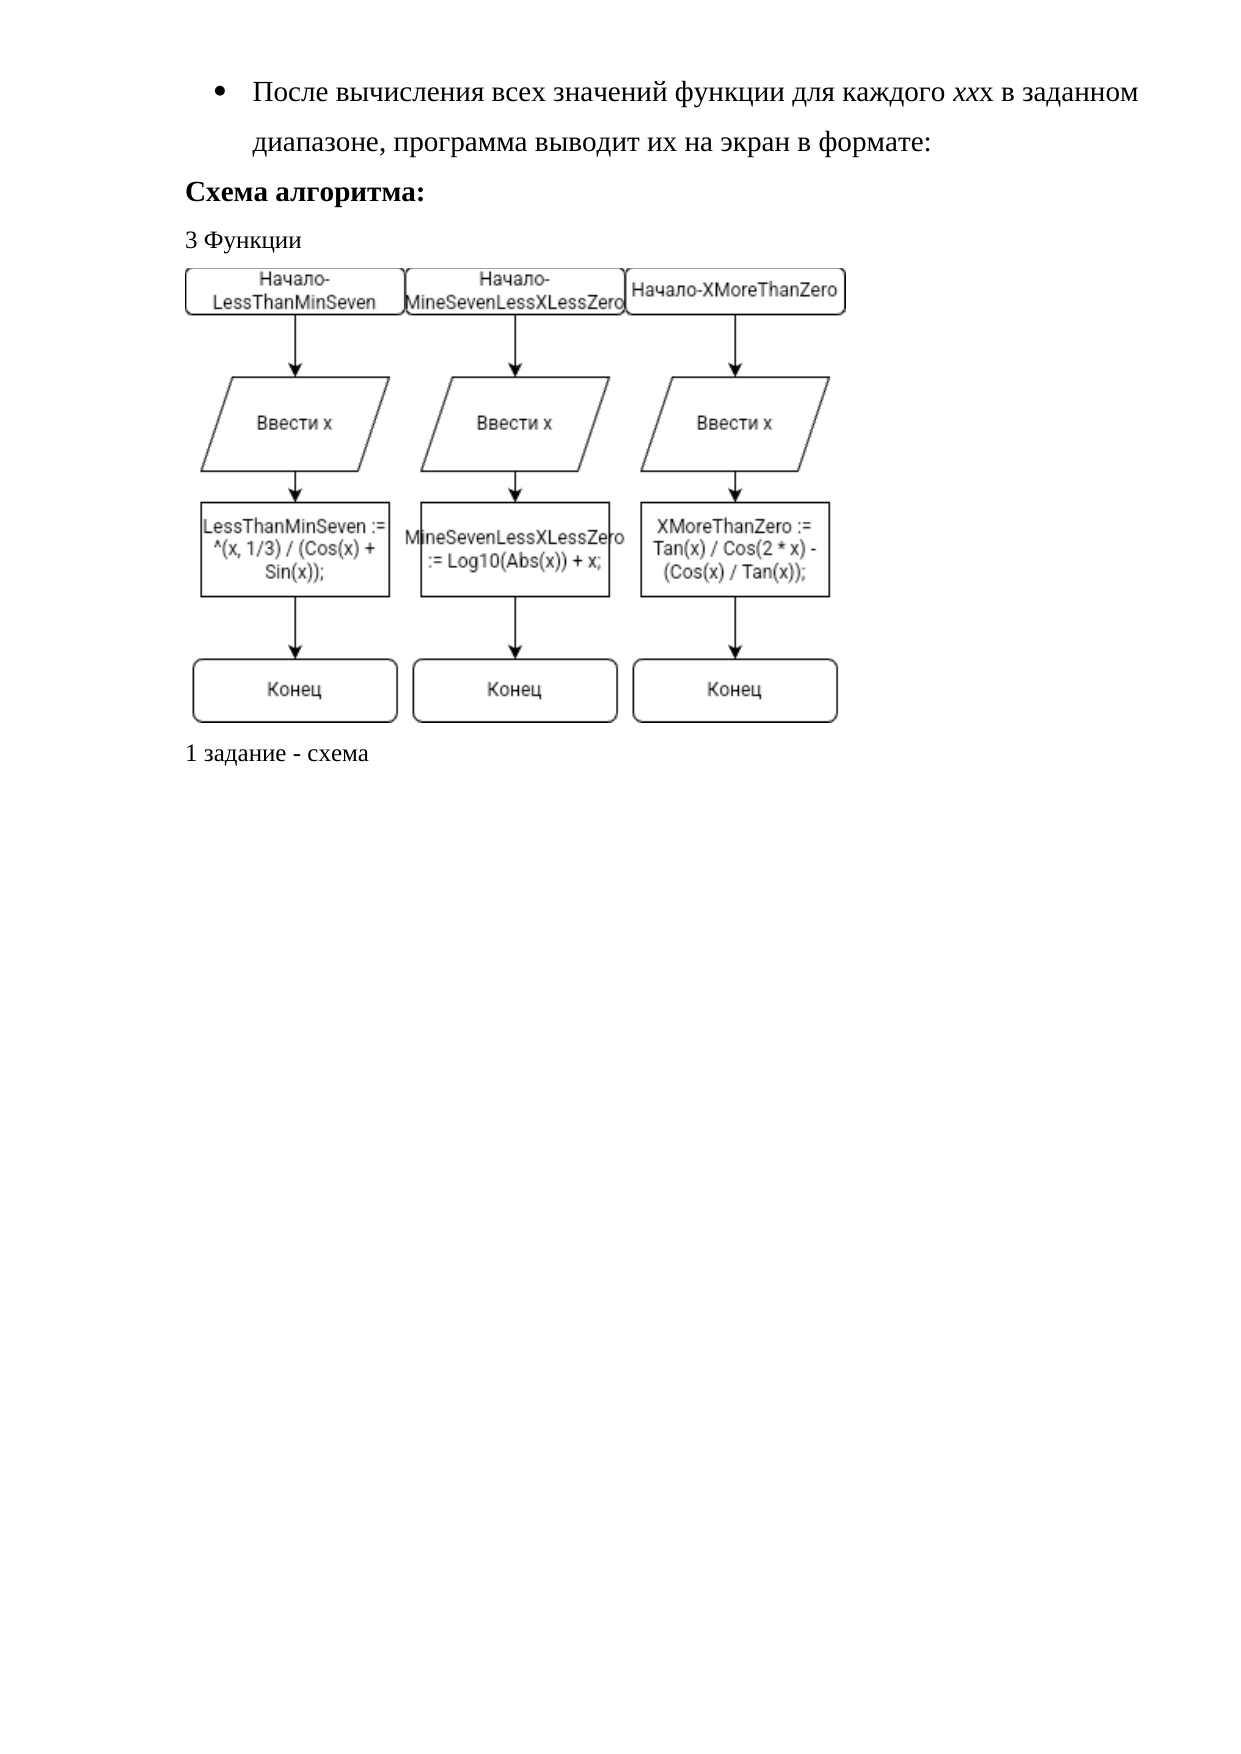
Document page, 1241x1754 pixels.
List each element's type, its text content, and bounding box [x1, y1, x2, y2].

text 1 задание - схема [185, 738, 1152, 767]
text 3 Функции [185, 225, 1152, 254]
list После вычисления всех значений функции для каждого xxx в заданном диапазоне, программа выводит их на экран в формате: [215, 74, 1152, 158]
picture [185, 268, 846, 723]
text Схема алгоритма: [185, 174, 1152, 208]
